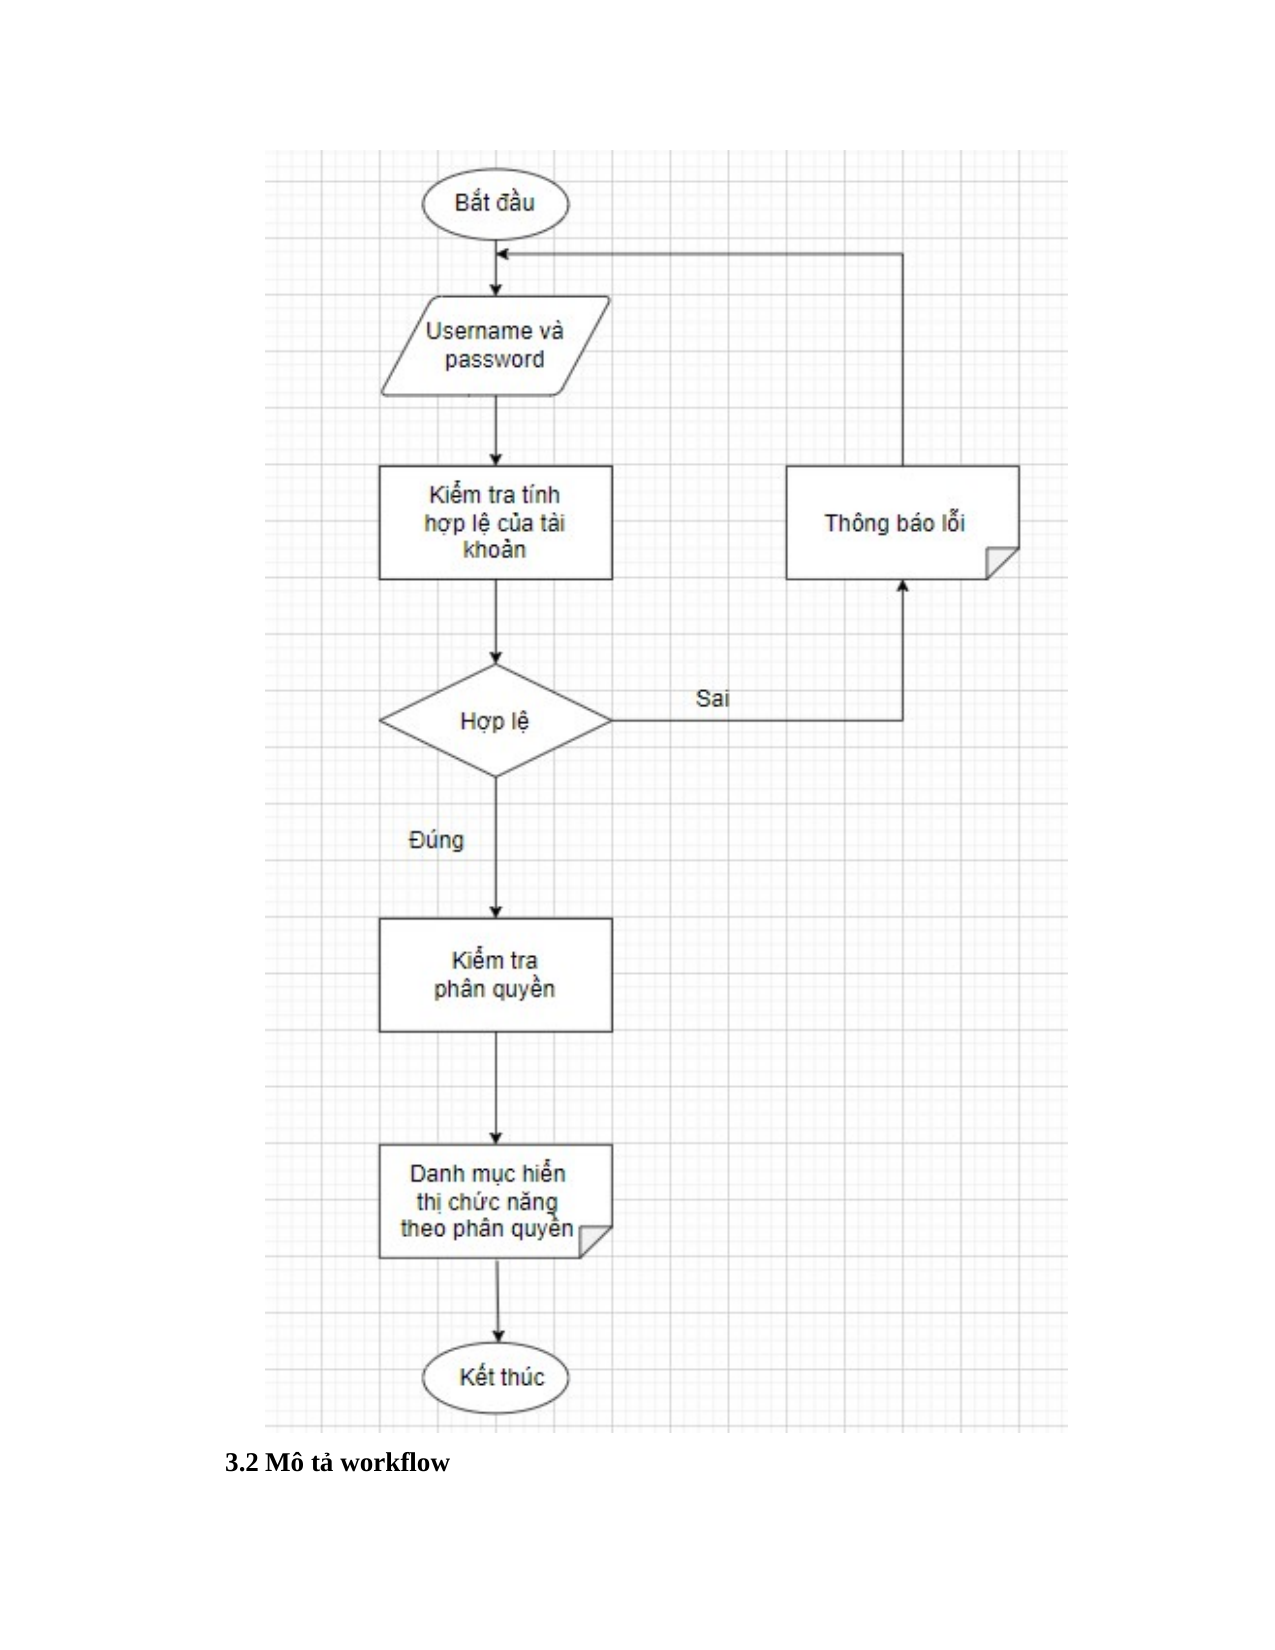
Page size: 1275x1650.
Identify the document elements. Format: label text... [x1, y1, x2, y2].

picture [265, 150, 1068, 1433]
list Mô tả workflow [225, 1446, 1125, 1477]
